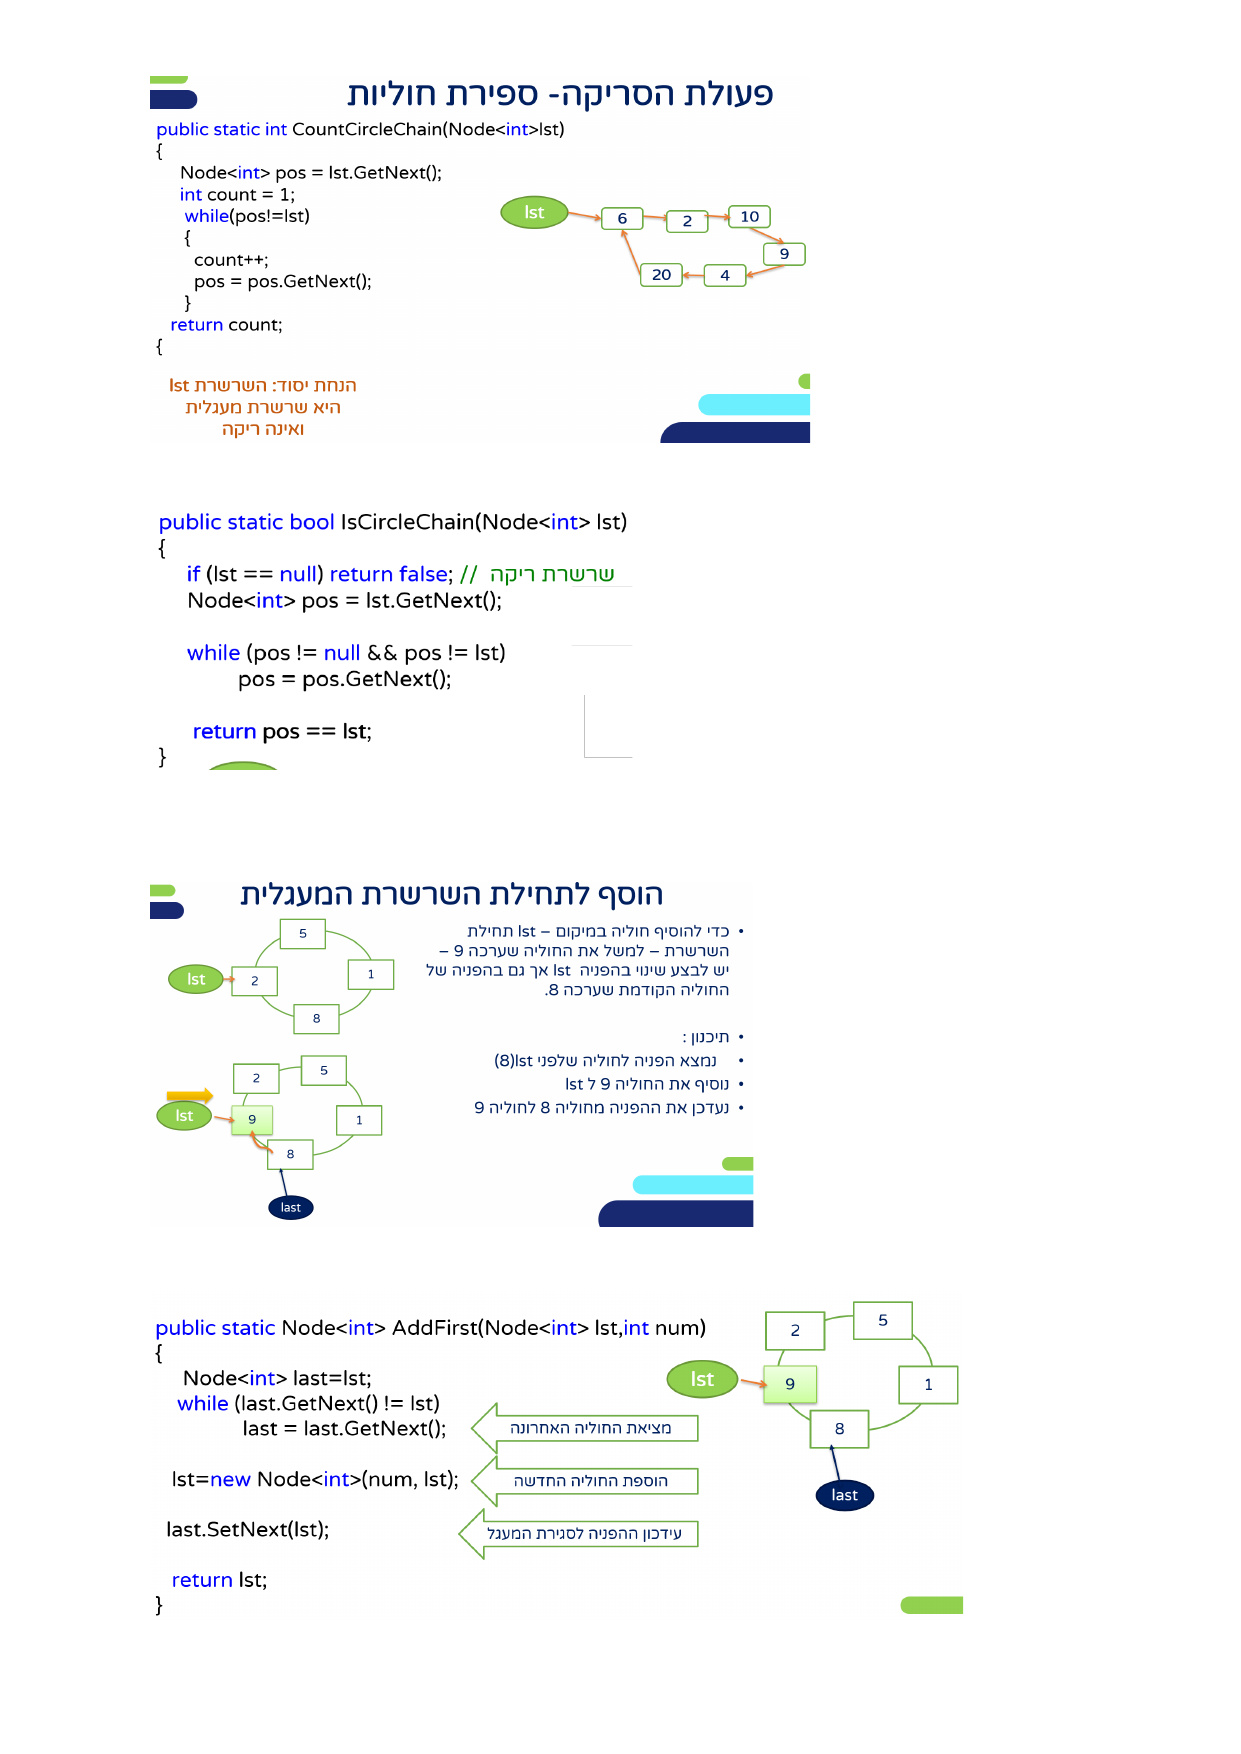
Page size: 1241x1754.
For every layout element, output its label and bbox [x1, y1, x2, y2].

picture [150, 76, 811, 443]
picture [150, 508, 633, 770]
picture [150, 882, 754, 1227]
picture [150, 1291, 964, 1620]
